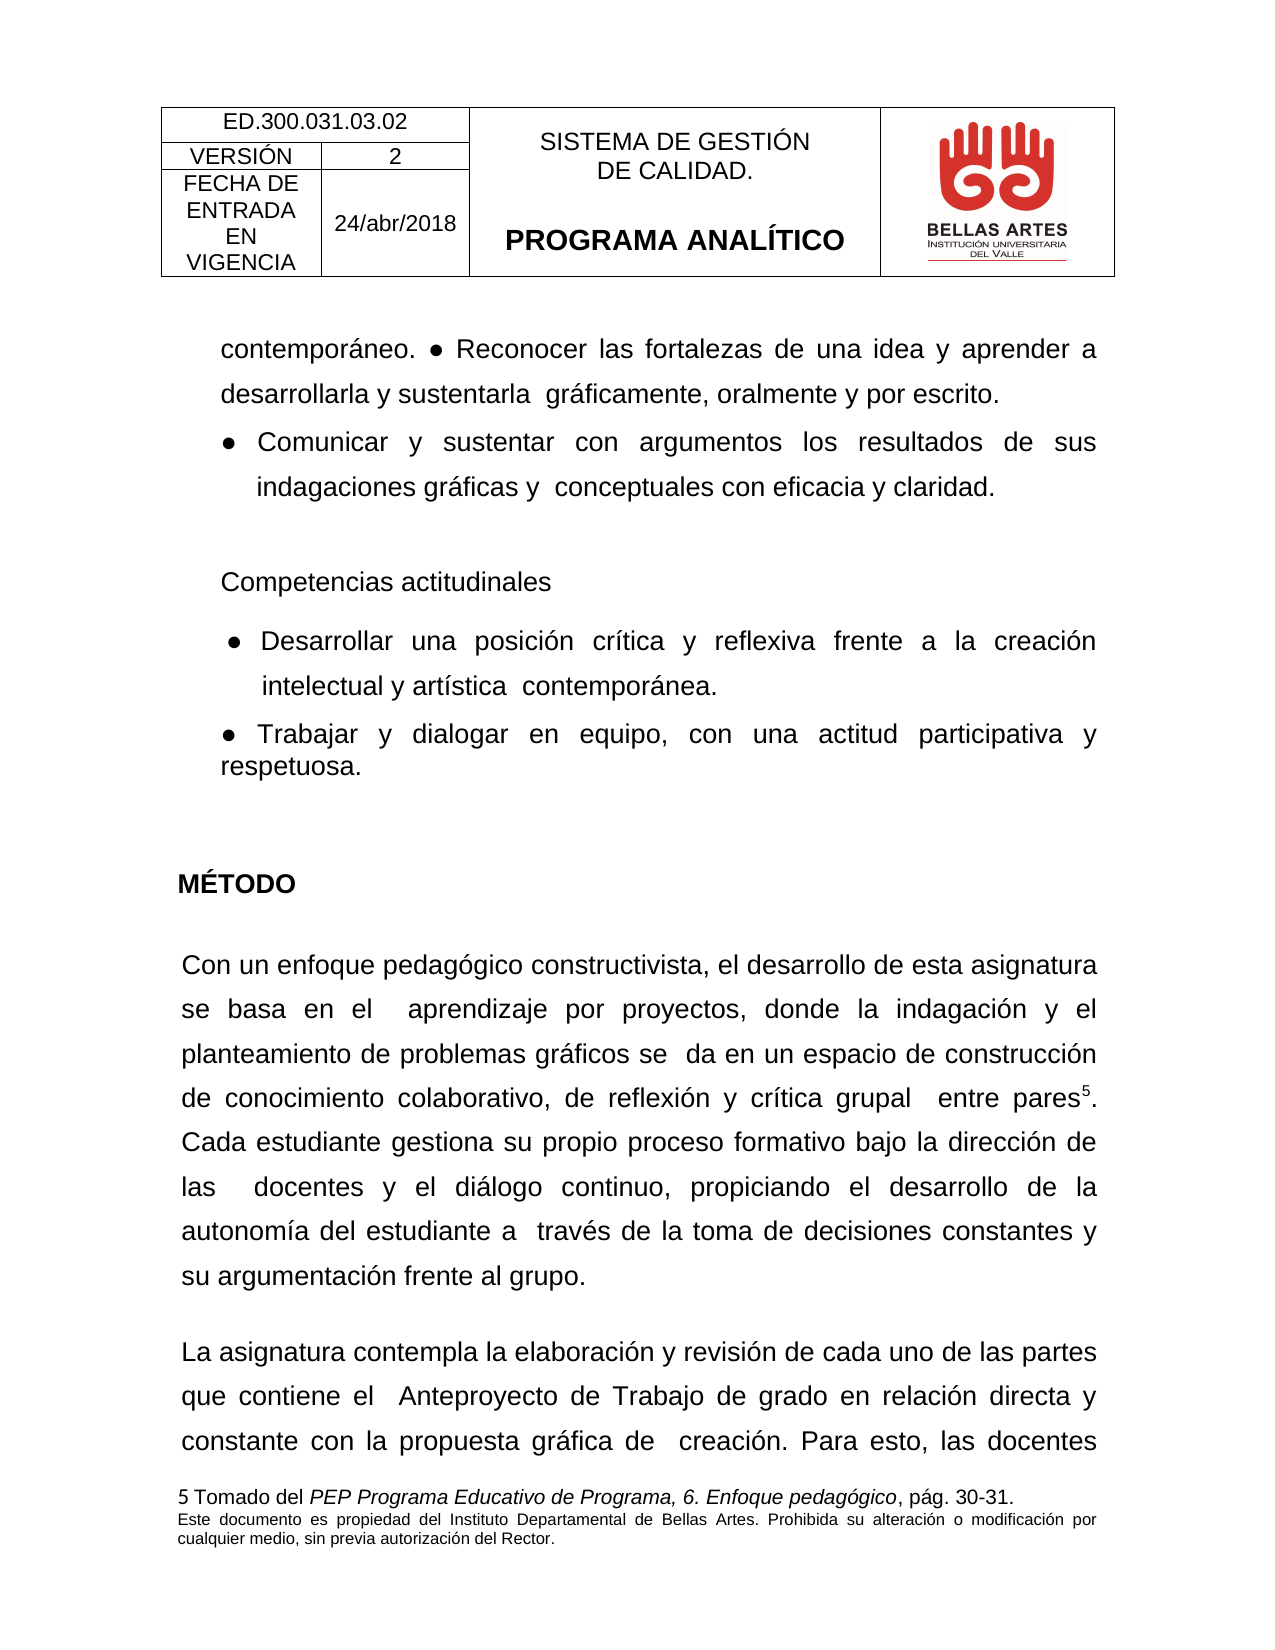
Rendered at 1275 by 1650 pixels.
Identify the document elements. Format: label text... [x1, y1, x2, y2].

text MÉTODO [177, 868, 1098, 899]
text ● Desarrollar una posición crítica y reflexiva frente a la creación intelectual y artística contemporánea. [226, 625, 1097, 701]
text ● Comunicar y sustentar con argumentos los resultados de sus indagaciones gráficas y conceptuales con eficacia y claridad. [220, 426, 1098, 502]
text Con un enfoque pedagógico constructivista, el desarrollo de esta asignatura se basa en el aprendizaje por proyectos, donde la indagación y el planteamiento de problemas gráficos se da en un espacio de construcción de conocimiento colaborativo, de reflexión y crítica grupal entre pares. Cada estudiante gestiona su propio proceso formativo bajo la dirección de las docentes y el diálogo continuo, propiciando el desarrollo de la autonomía del estudiante a través de la toma de decisiones constantes y su argumentación frente al grupo. [181, 949, 1098, 1291]
picture [927, 122, 1067, 261]
text Competencias actitudinales [220, 566, 1098, 597]
text ● Trabajar y dialogar en equipo, con una actitud participativa y respetuosa. [220, 718, 1098, 781]
